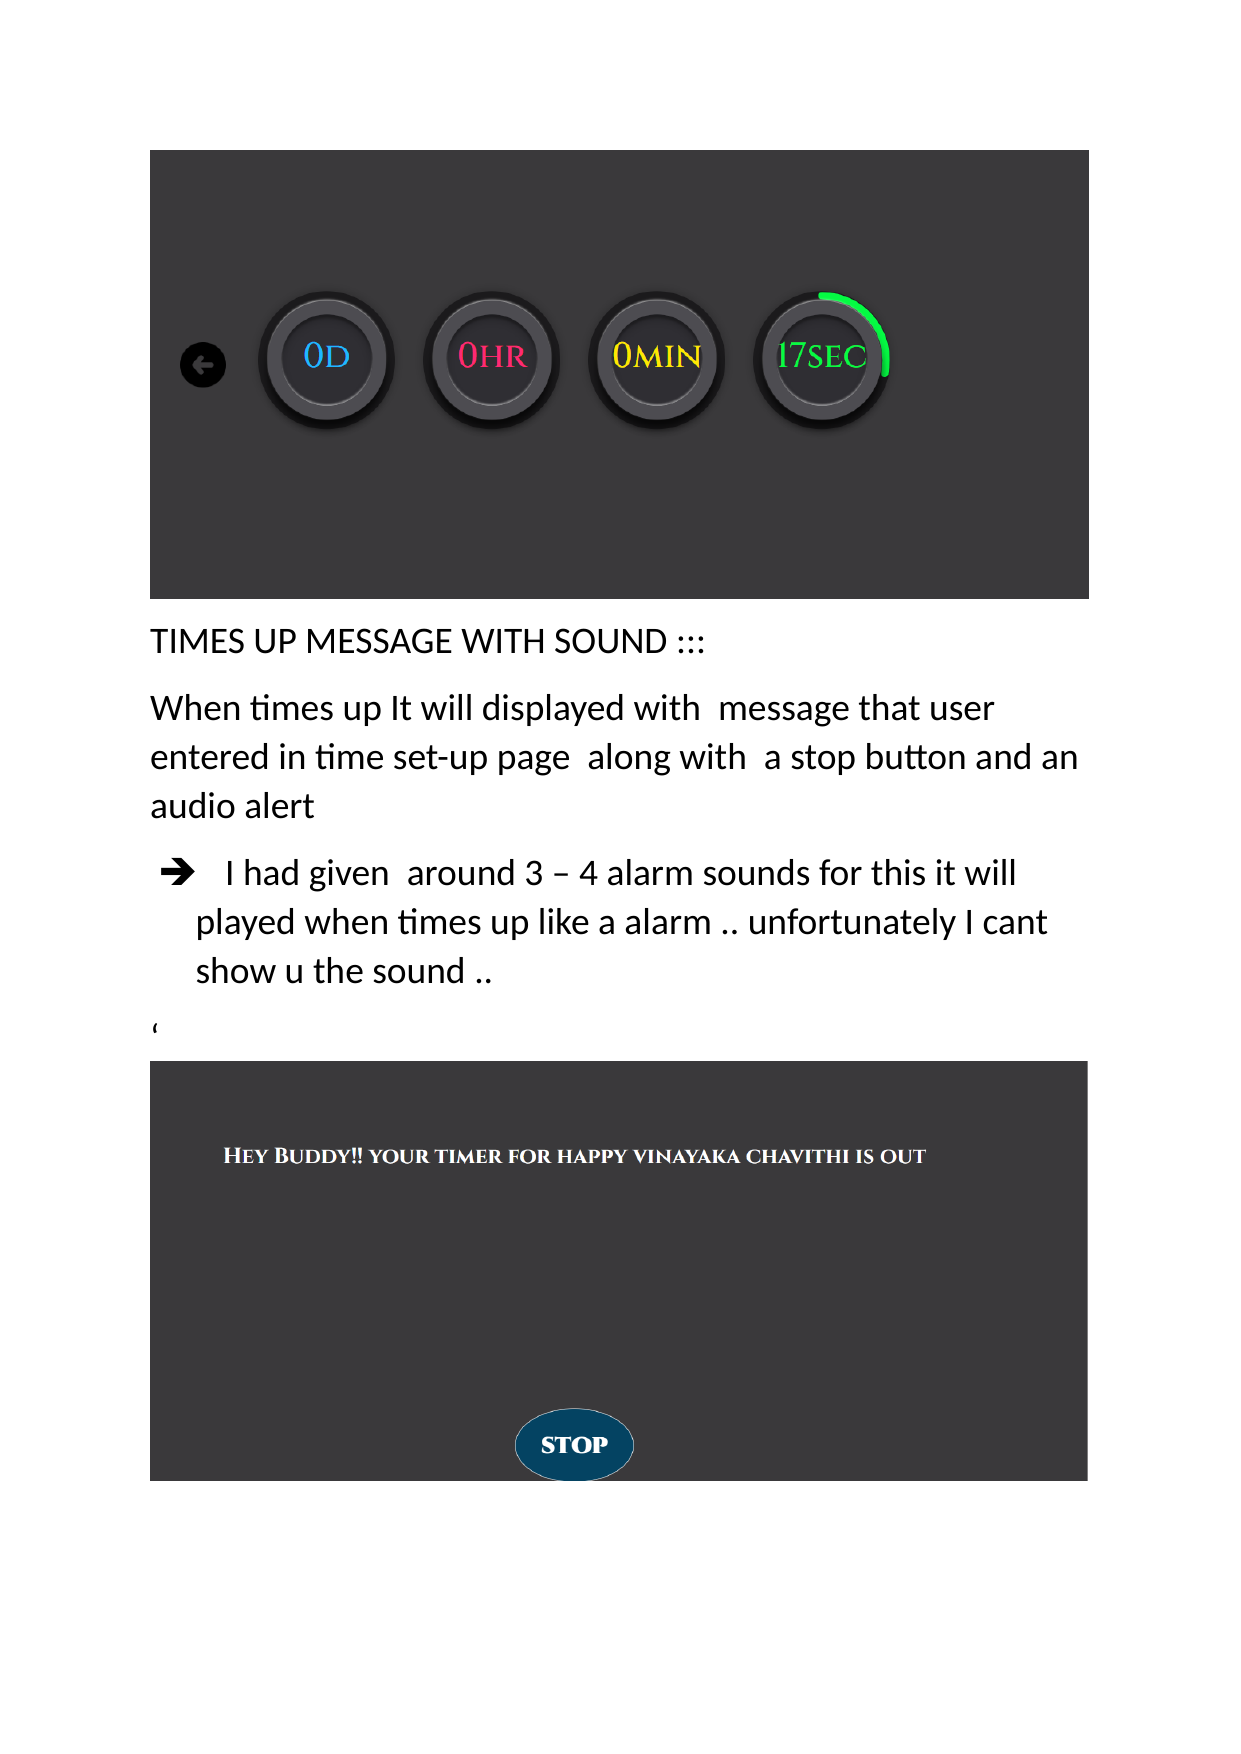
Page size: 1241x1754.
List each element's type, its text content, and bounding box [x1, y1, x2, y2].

list I had given around 3 – 4 alarm sounds for this it will played when times up like a alarm .. unfortunately I cant show u the sound .. [158, 848, 1090, 993]
picture [150, 150, 1089, 599]
picture [150, 1061, 1088, 1481]
picture [594, 1438, 599, 1452]
picture [585, 1438, 591, 1452]
picture [602, 1438, 607, 1446]
picture [572, 1438, 580, 1453]
text When times up It will displayed with message that user entered in time set-up page along with a stop button and an audio alert [150, 683, 1090, 828]
picture [561, 1438, 565, 1452]
picture [543, 1437, 557, 1452]
text TIMES UP MESSAGE WITH SOUND ::: [150, 617, 1090, 663]
